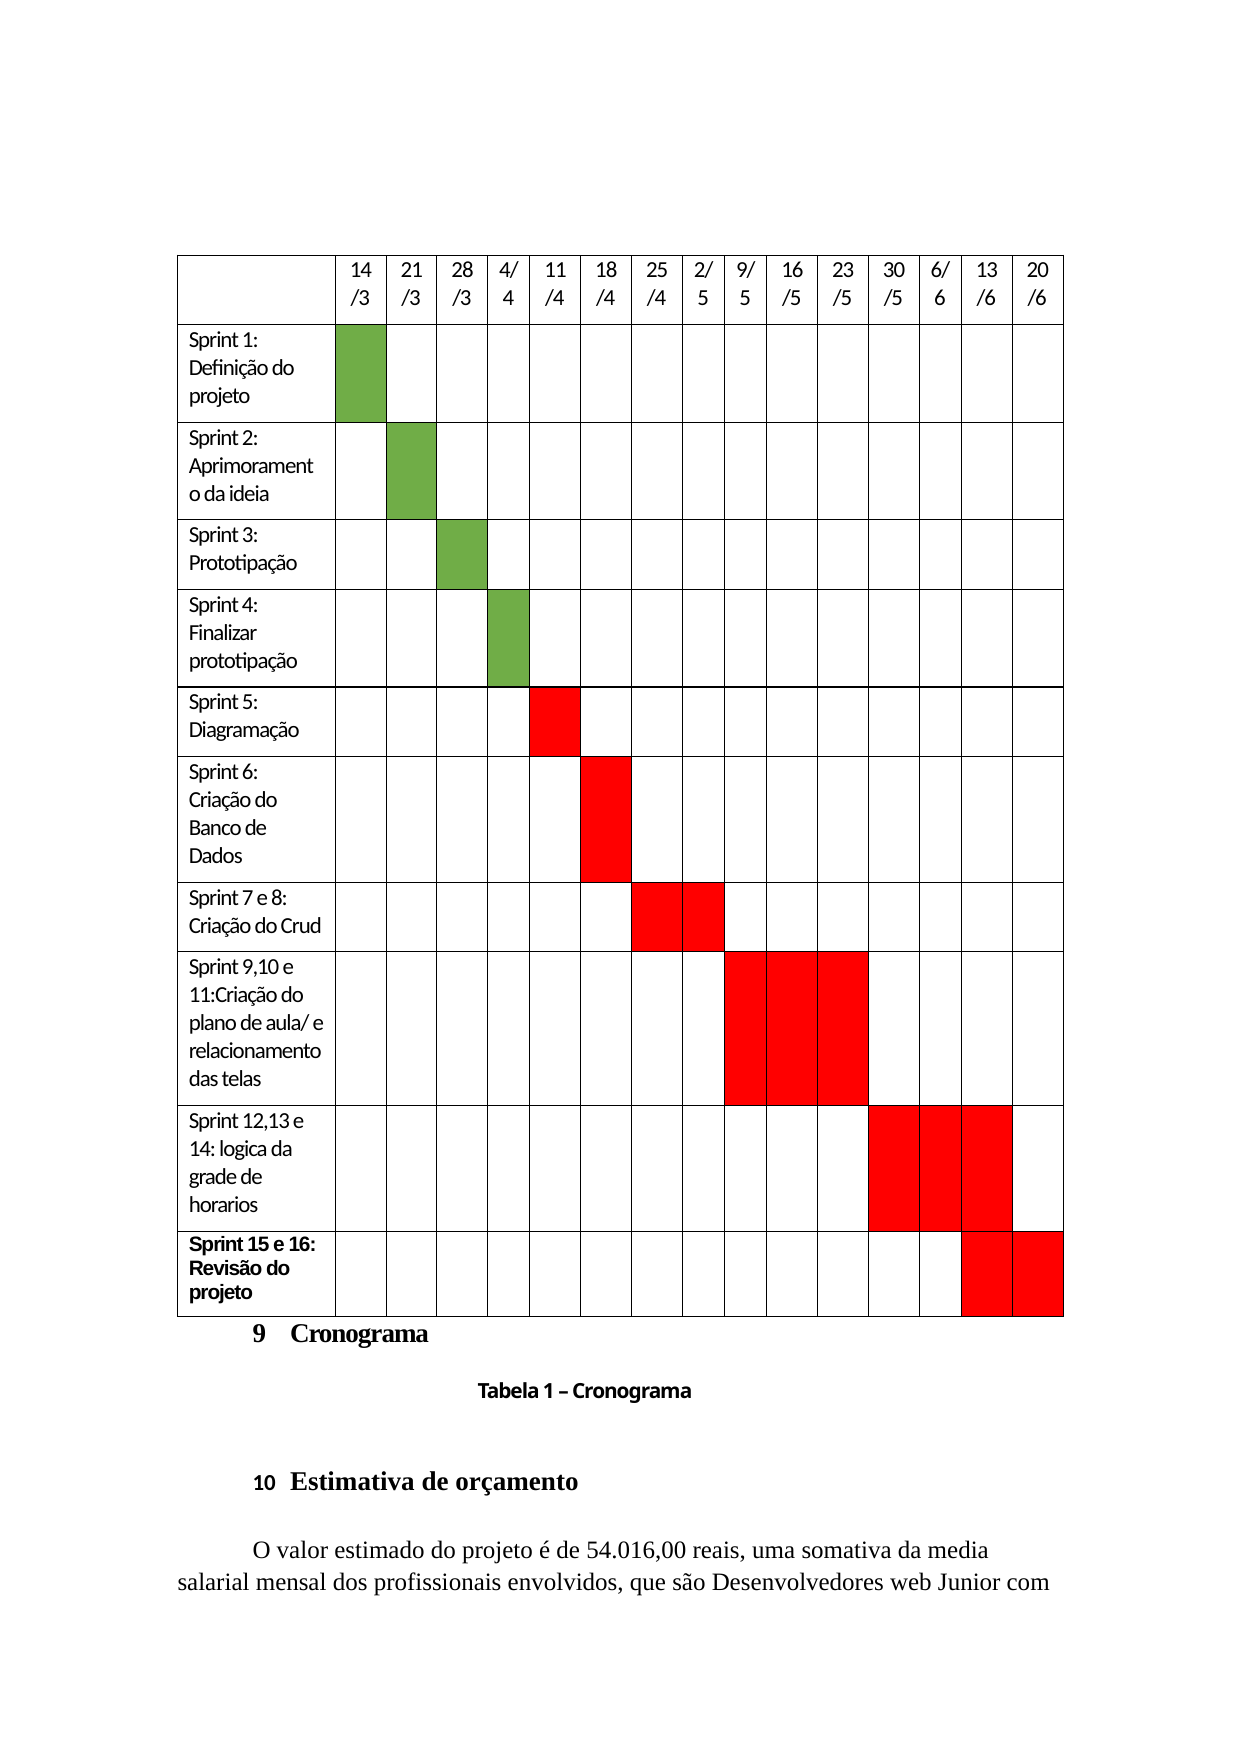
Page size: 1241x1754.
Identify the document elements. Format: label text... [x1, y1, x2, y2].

table_header 18/4 [581, 256, 631, 324]
table_cell [818, 325, 868, 422]
table_cell [336, 688, 386, 756]
table_cell [767, 883, 817, 951]
table_cell [962, 688, 1012, 756]
table_cell [920, 590, 961, 686]
table_cell [336, 325, 386, 422]
table_cell [725, 883, 766, 951]
table_cell [767, 1106, 817, 1231]
table_cell [818, 757, 868, 882]
table_header 23/5 [818, 256, 868, 324]
table_cell [962, 590, 1012, 686]
table_header 2/5 [683, 256, 724, 324]
table_cell [581, 423, 631, 519]
table_cell [920, 883, 961, 951]
table_cell [530, 883, 580, 951]
table_cell [818, 1106, 868, 1231]
table_cell [683, 883, 724, 951]
table_cell Sprint 7 e 8: Criação do Crud [178, 883, 335, 951]
table_cell [530, 520, 580, 589]
table_cell [683, 757, 724, 882]
table_cell [387, 325, 436, 422]
table_cell [1013, 1232, 1063, 1316]
table_cell [962, 325, 1012, 422]
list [177, 1536, 1063, 1595]
table_cell [437, 883, 487, 951]
table_cell [581, 757, 631, 882]
table_cell [767, 325, 817, 422]
table_cell Sprint 5: Diagramação [178, 688, 335, 756]
table_cell [962, 883, 1012, 951]
table_cell [336, 883, 386, 951]
table_header 28/3 [437, 256, 487, 324]
table_cell [488, 590, 529, 686]
table_cell [869, 757, 919, 882]
table_cell [962, 757, 1012, 882]
table_header 6/6 [920, 256, 961, 324]
table_cell [387, 1232, 436, 1316]
table_cell [1013, 590, 1063, 686]
table_cell [920, 325, 961, 422]
table_cell [869, 590, 919, 686]
table_cell [767, 1232, 817, 1316]
table_cell [632, 590, 682, 686]
table_cell Sprint 15 e 16: Revisão do projeto [178, 1232, 335, 1316]
table_cell [336, 1106, 386, 1231]
table_cell [725, 757, 766, 882]
table_cell [818, 590, 868, 686]
table_cell [1013, 883, 1063, 951]
table_cell [488, 757, 529, 882]
table_header 9/5 [725, 256, 766, 324]
table_cell [632, 952, 682, 1105]
table_header 14/3 [336, 256, 386, 324]
table_cell [767, 590, 817, 686]
table_cell [336, 423, 386, 519]
table_cell [1013, 952, 1063, 1105]
table_cell [869, 325, 919, 422]
table_header [178, 256, 335, 324]
table_cell [488, 688, 529, 756]
table_cell [683, 590, 724, 686]
table_cell [869, 520, 919, 589]
table_cell [437, 325, 487, 422]
table_cell [387, 952, 436, 1105]
table_cell [488, 520, 529, 589]
table_cell [869, 1232, 919, 1316]
table_cell [962, 952, 1012, 1105]
table_cell [530, 1106, 580, 1231]
table_cell [920, 952, 961, 1105]
table_cell [869, 952, 919, 1105]
table_cell Sprint 3: Prototipação [178, 520, 335, 589]
table_cell [437, 1106, 487, 1231]
table_cell [387, 520, 436, 589]
table_cell [1013, 423, 1063, 519]
table_cell [437, 423, 487, 519]
table_cell [488, 1106, 529, 1231]
table_cell [488, 883, 529, 951]
table_cell [336, 520, 386, 589]
table_cell [920, 688, 961, 756]
table_cell Sprint 9,10 e 11:Criação do plano de aula/ e relacionamento das telas [178, 952, 335, 1105]
table_header 21/3 [387, 256, 436, 324]
table_cell [725, 520, 766, 589]
table_cell [920, 520, 961, 589]
table_cell [581, 325, 631, 422]
table_cell [725, 590, 766, 686]
table_cell [767, 757, 817, 882]
table_cell [818, 423, 868, 519]
table_cell Sprint 2: Aprimoramento da ideia [178, 423, 335, 519]
table_cell [962, 520, 1012, 589]
table_cell [683, 325, 724, 422]
table_cell [387, 883, 436, 951]
table_cell [920, 1232, 961, 1316]
table_cell [683, 1106, 724, 1231]
table_cell [767, 423, 817, 519]
table_cell Sprint 12,13 e 14: logica da grade de horarios [178, 1106, 335, 1231]
table_cell [725, 1106, 766, 1231]
table_cell [920, 757, 961, 882]
table_cell [488, 325, 529, 422]
table_header 11/4 [530, 256, 580, 324]
table_header 30/5 [869, 256, 919, 324]
table_cell [530, 590, 580, 686]
table_cell [530, 952, 580, 1105]
table_cell [1013, 520, 1063, 589]
table_cell [632, 688, 682, 756]
table_cell [530, 688, 580, 756]
table_cell [962, 423, 1012, 519]
table_cell [581, 520, 631, 589]
table_cell [387, 1106, 436, 1231]
table_cell [488, 1232, 529, 1316]
table_header 20/6 [1013, 256, 1063, 324]
table_cell [1013, 1106, 1063, 1231]
table_cell [336, 757, 386, 882]
table_cell [632, 1232, 682, 1316]
table_cell [530, 1232, 580, 1316]
table_cell [437, 688, 487, 756]
table_cell [387, 757, 436, 882]
table_cell [488, 952, 529, 1105]
table_cell [725, 688, 766, 756]
table_cell [818, 520, 868, 589]
table_cell [683, 520, 724, 589]
table_cell [869, 423, 919, 519]
table_cell [336, 952, 386, 1105]
table_cell [725, 423, 766, 519]
table_cell [962, 1232, 1012, 1316]
table_cell [530, 325, 580, 422]
table_cell [725, 952, 766, 1105]
table_header 4/4 [488, 256, 529, 324]
table_cell [581, 883, 631, 951]
table_cell [683, 952, 724, 1105]
table_cell [920, 423, 961, 519]
table_cell [725, 325, 766, 422]
table_cell [767, 520, 817, 589]
table_cell [1013, 757, 1063, 882]
title Cronograma [252, 1317, 1063, 1348]
table_cell [581, 688, 631, 756]
table_cell [683, 688, 724, 756]
table_cell [920, 1106, 961, 1231]
table_cell Sprint 1: Definição do projeto [178, 325, 335, 422]
table_cell [581, 952, 631, 1105]
table_cell [869, 1106, 919, 1231]
table_header 16/5 [767, 256, 817, 324]
table_cell [1013, 325, 1063, 422]
table_cell [437, 952, 487, 1105]
table_cell [437, 520, 487, 589]
table_cell [387, 688, 436, 756]
table_cell [437, 757, 487, 882]
title Tabela 1 – Cronograma [402, 1377, 1063, 1405]
table_header 13/6 [962, 256, 1012, 324]
table_cell [530, 423, 580, 519]
table_cell [818, 883, 868, 951]
table_cell [818, 952, 868, 1105]
table_cell [336, 590, 386, 686]
table_cell [869, 883, 919, 951]
table_cell [581, 1106, 631, 1231]
table_cell [767, 688, 817, 756]
table_cell [632, 423, 682, 519]
table_cell [962, 1106, 1012, 1231]
table_cell Sprint 6: Criação do Banco de Dados [178, 757, 335, 882]
table_cell [387, 423, 436, 519]
table_cell [530, 757, 580, 882]
table_header 25/4 [632, 256, 682, 324]
table_cell [818, 1232, 868, 1316]
table_cell [683, 1232, 724, 1316]
table_cell [632, 520, 682, 589]
table_cell [488, 423, 529, 519]
table_cell [632, 757, 682, 882]
table_cell [632, 883, 682, 951]
table_cell [818, 688, 868, 756]
table_cell [767, 952, 817, 1105]
table_cell [437, 1232, 487, 1316]
list Estimativa de orçamento [252, 1464, 1063, 1497]
table_cell [437, 590, 487, 686]
table_cell [632, 1106, 682, 1231]
table_cell [869, 688, 919, 756]
table_cell [632, 325, 682, 422]
table_cell Sprint 4: Finalizar prototipação [178, 590, 335, 686]
table_cell [581, 1232, 631, 1316]
table_cell [1013, 688, 1063, 756]
table_cell [725, 1232, 766, 1316]
table_cell [336, 1232, 386, 1316]
table_cell [581, 590, 631, 686]
table_cell [387, 590, 436, 686]
table_cell [683, 423, 724, 519]
